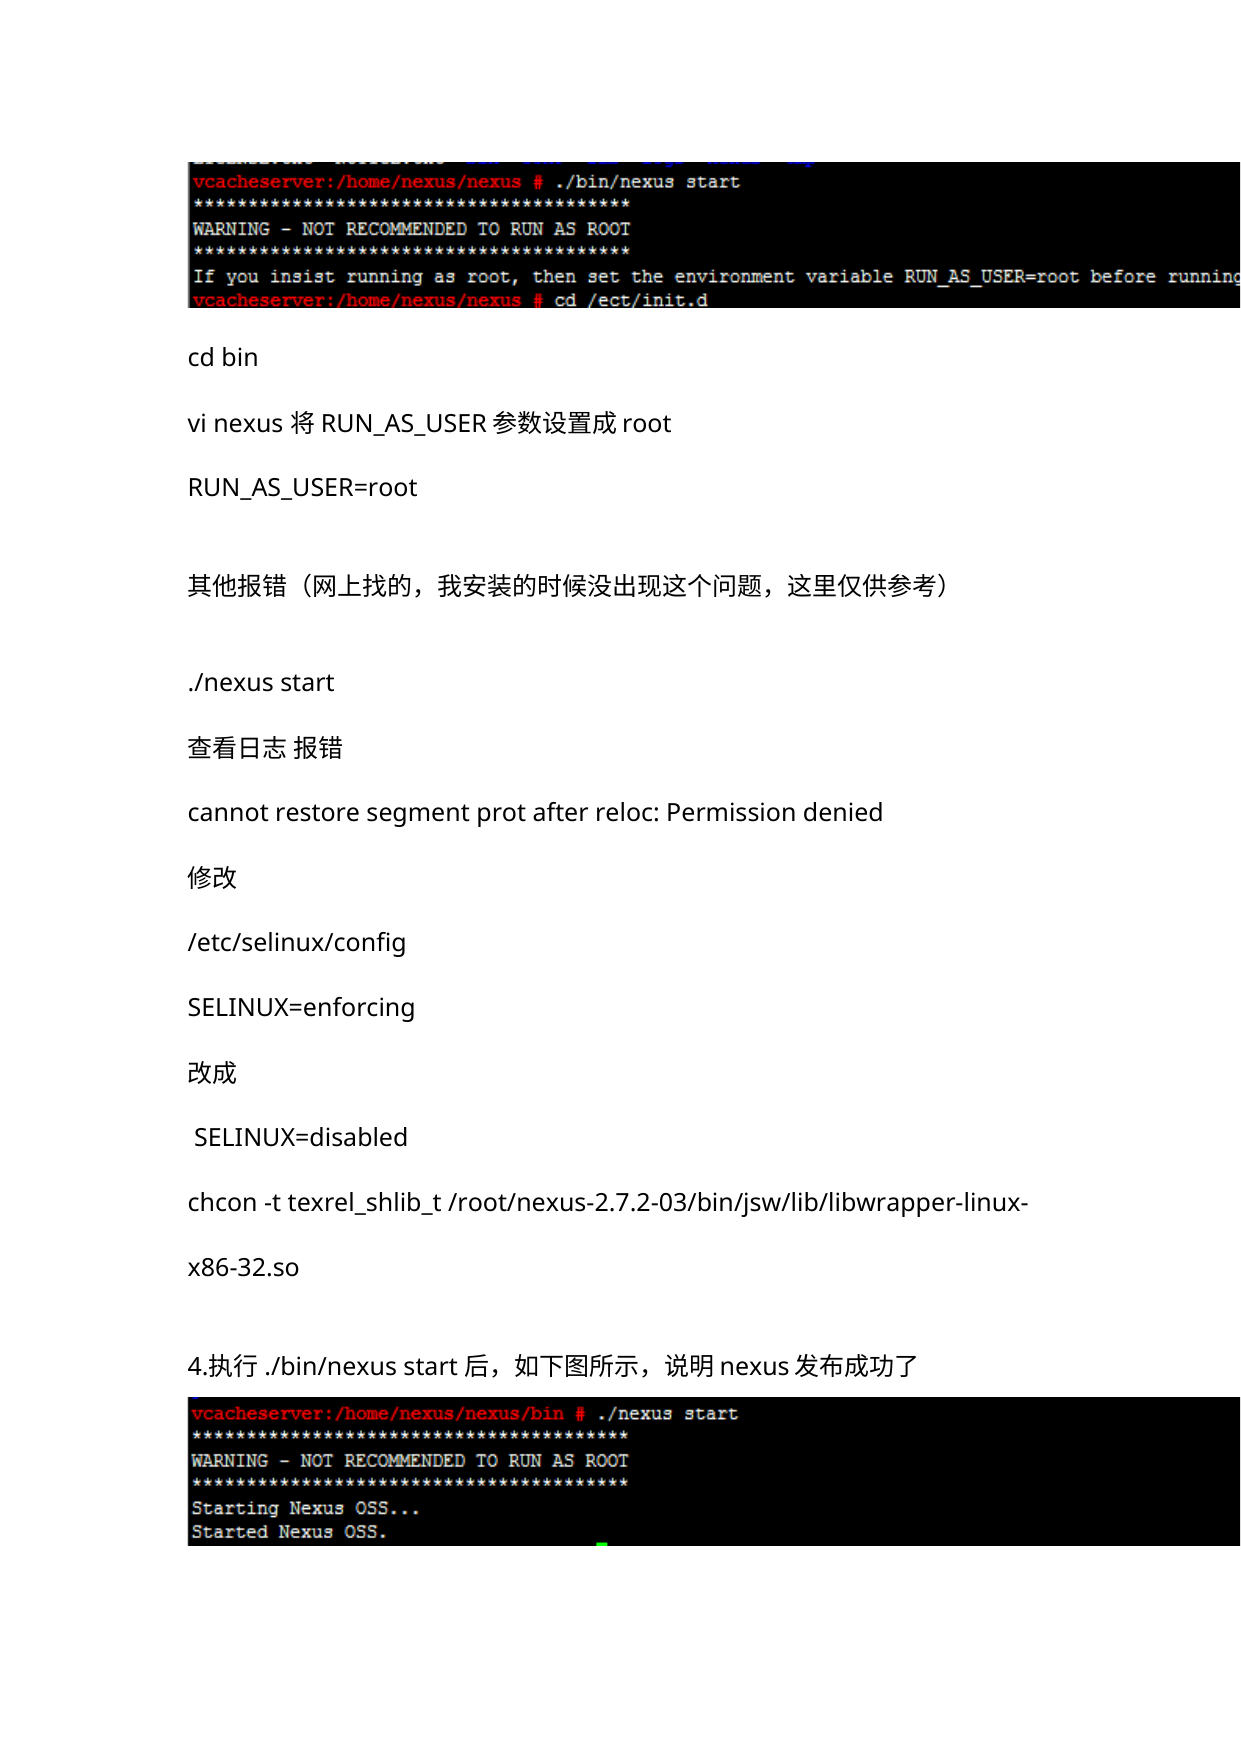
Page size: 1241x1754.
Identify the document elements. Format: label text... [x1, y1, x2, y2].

text ./nexus start [187, 649, 1053, 714]
text /etc/selinux/config [187, 909, 1053, 974]
text vi nexus 将 RUN_AS_USER参数设置成root [187, 389, 1053, 454]
picture [187, 162, 1241, 308]
text 查看日志 报错 [187, 714, 1053, 779]
text SELINUX=disabled [187, 1104, 1053, 1169]
text chcon -t texrel_shlib_t /root/nexus-2.7.2-03/bin/jsw/lib/libwrapper-linux-x86-32.so [187, 1169, 1053, 1299]
text 改成 [187, 1039, 1053, 1104]
text SELINUX=enforcing [187, 974, 1053, 1039]
text 其他报错（网上找的，我安装的时候没出现这个问题，这里仅供参考） [187, 552, 1053, 617]
text cannot restore segment prot after reloc: Permission denied [187, 779, 1053, 844]
text cd bin [187, 324, 1053, 389]
text RUN_AS_USER=root [187, 454, 1053, 519]
text 4.执行 ./bin/nexus start 后，如下图所示，说明nexus发布成功了 [187, 1332, 1053, 1397]
picture [187, 1397, 1241, 1546]
text 修改 [187, 844, 1053, 909]
